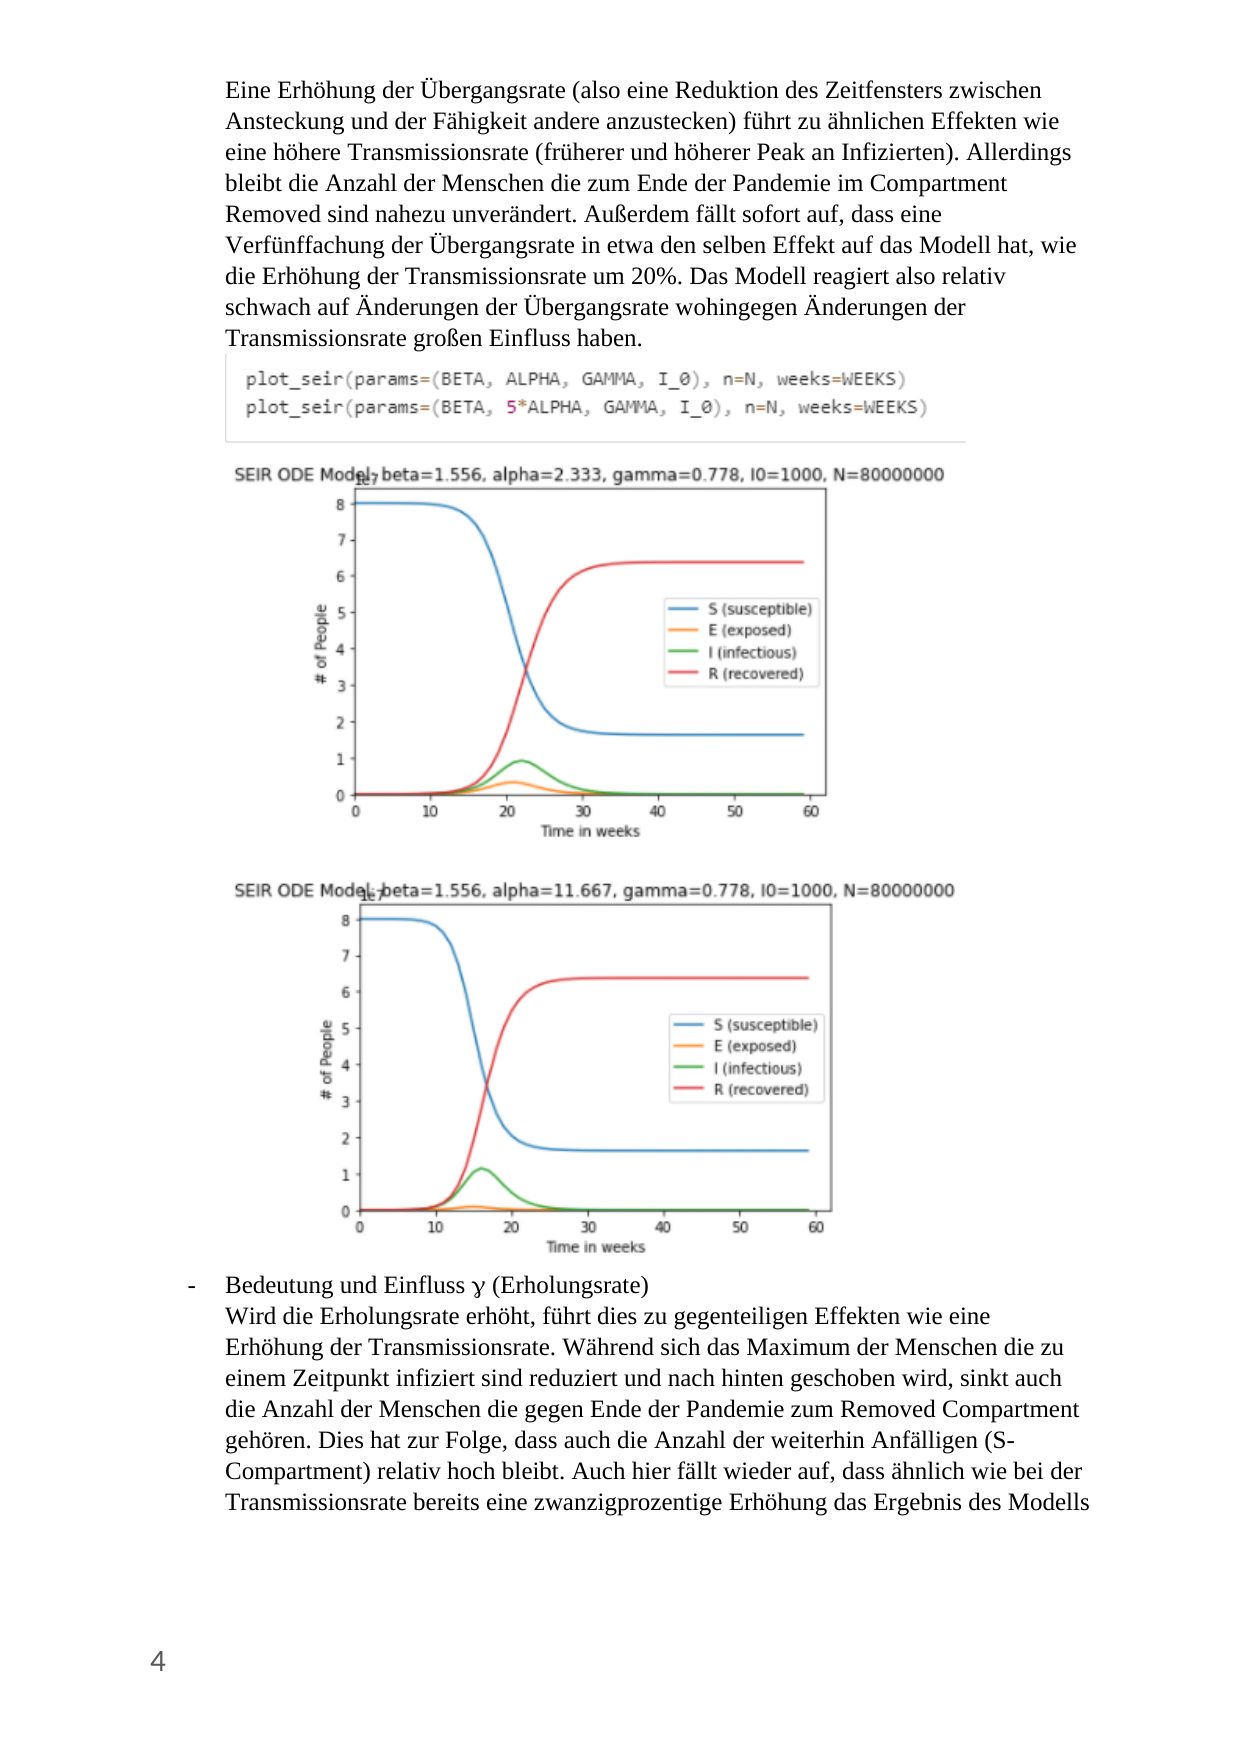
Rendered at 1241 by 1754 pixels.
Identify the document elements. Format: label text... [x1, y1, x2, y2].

list Bedeutung und Einfluss (Erholungsrate) [187, 1270, 1090, 1299]
picture [225, 354, 966, 1267]
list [225, 1301, 1090, 1516]
list Eine Erhöhung der Übergangsrate (also eine Reduktion des Zeitfensters zwischen Ansteckung und der Fähigkeit andere anzustecken) führt zu ähnlichen Effekten wie eine höhere Transmissionsrate (früherer und höherer Peak an Infizierten). Allerdings bleibt die Anzahl der Menschen die zum Ende der Pandemie im Compartment Removed sind nahezu unverändert. Außerdem fällt sofort auf, dass eine Verfünffachung der Übergangsrate in etwa den selben Effekt auf das Modell hat, wie die Erhöhung der Transmissionsrate um 20%. Das Modell reagiert also relativ schwach auf Änderungen der Übergangsrate wohingegen Änderungen der Transmissionsrate großen Einfluss haben. [225, 75, 1090, 352]
